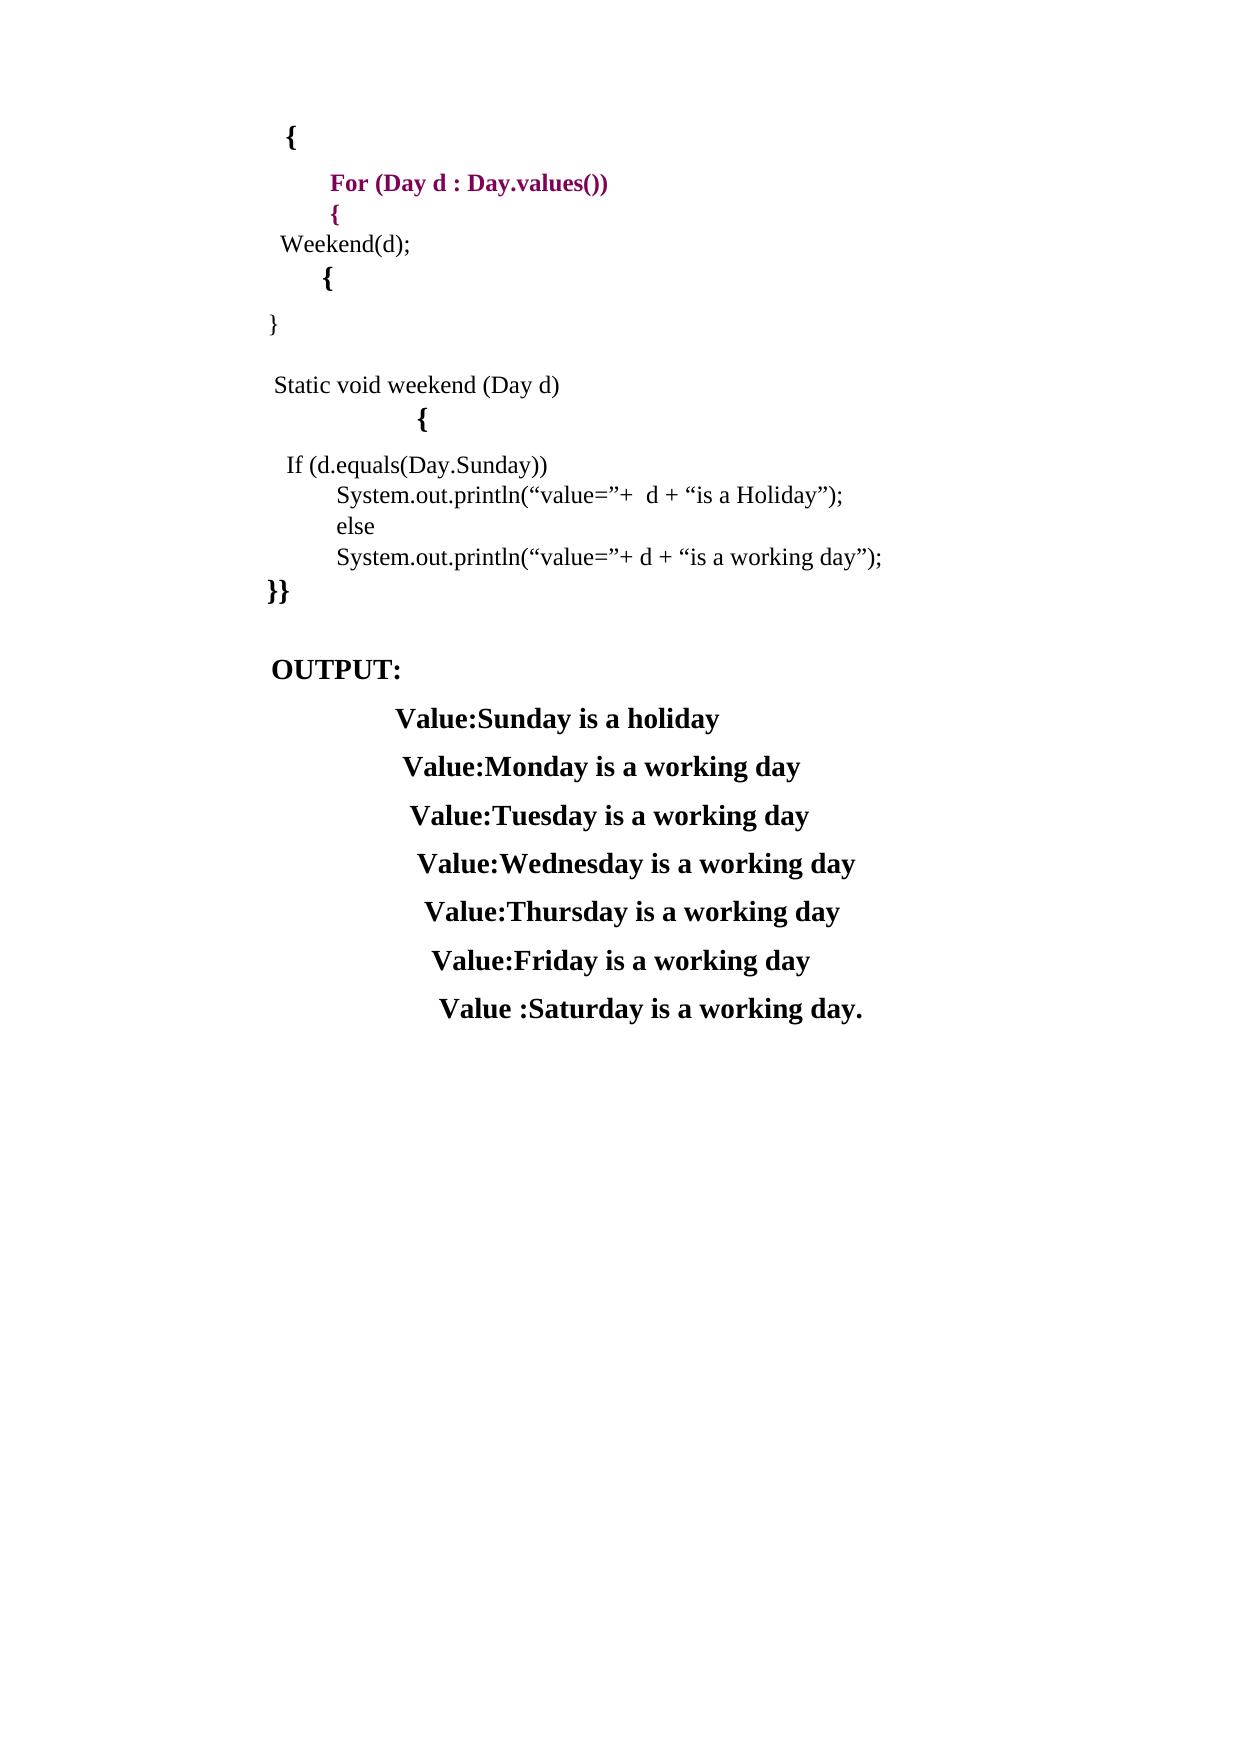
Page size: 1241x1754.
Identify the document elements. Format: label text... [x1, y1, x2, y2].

text else [148, 511, 1127, 540]
text System.out.println(“value=”+ d + “is a Holiday”); [148, 481, 1127, 509]
subtitle Value:Thursday is a working day [263, 894, 1127, 928]
text } [148, 309, 1127, 338]
subtitle Value:Tuesday is a working day [263, 798, 1127, 831]
text { [148, 199, 1127, 227]
subtitle { [263, 260, 1127, 294]
subtitle { [263, 119, 1127, 153]
subtitle Value :Saturday is a working day. [263, 991, 1127, 1025]
subtitle { [263, 401, 1127, 435]
subtitle Value:Wednesday is a working day [263, 846, 1127, 880]
text System.out.println(“value=”+ d + “is a working day”); [148, 542, 1127, 571]
subtitle Value:Monday is a working day [263, 749, 1127, 783]
subtitle Value:Friday is a working day [263, 943, 1127, 977]
text Weekend(d); [148, 229, 1127, 258]
text Static void weekend (Day d) [148, 371, 1127, 399]
subtitle }} [150, 573, 1127, 607]
subtitle Value:Sunday is a holiday [263, 701, 1127, 734]
text If (d.equals(Day.Sunday)) [148, 450, 1127, 478]
subtitle OUTPUT: [263, 652, 1127, 686]
text For (Day d : Day.values()) [148, 168, 1127, 197]
